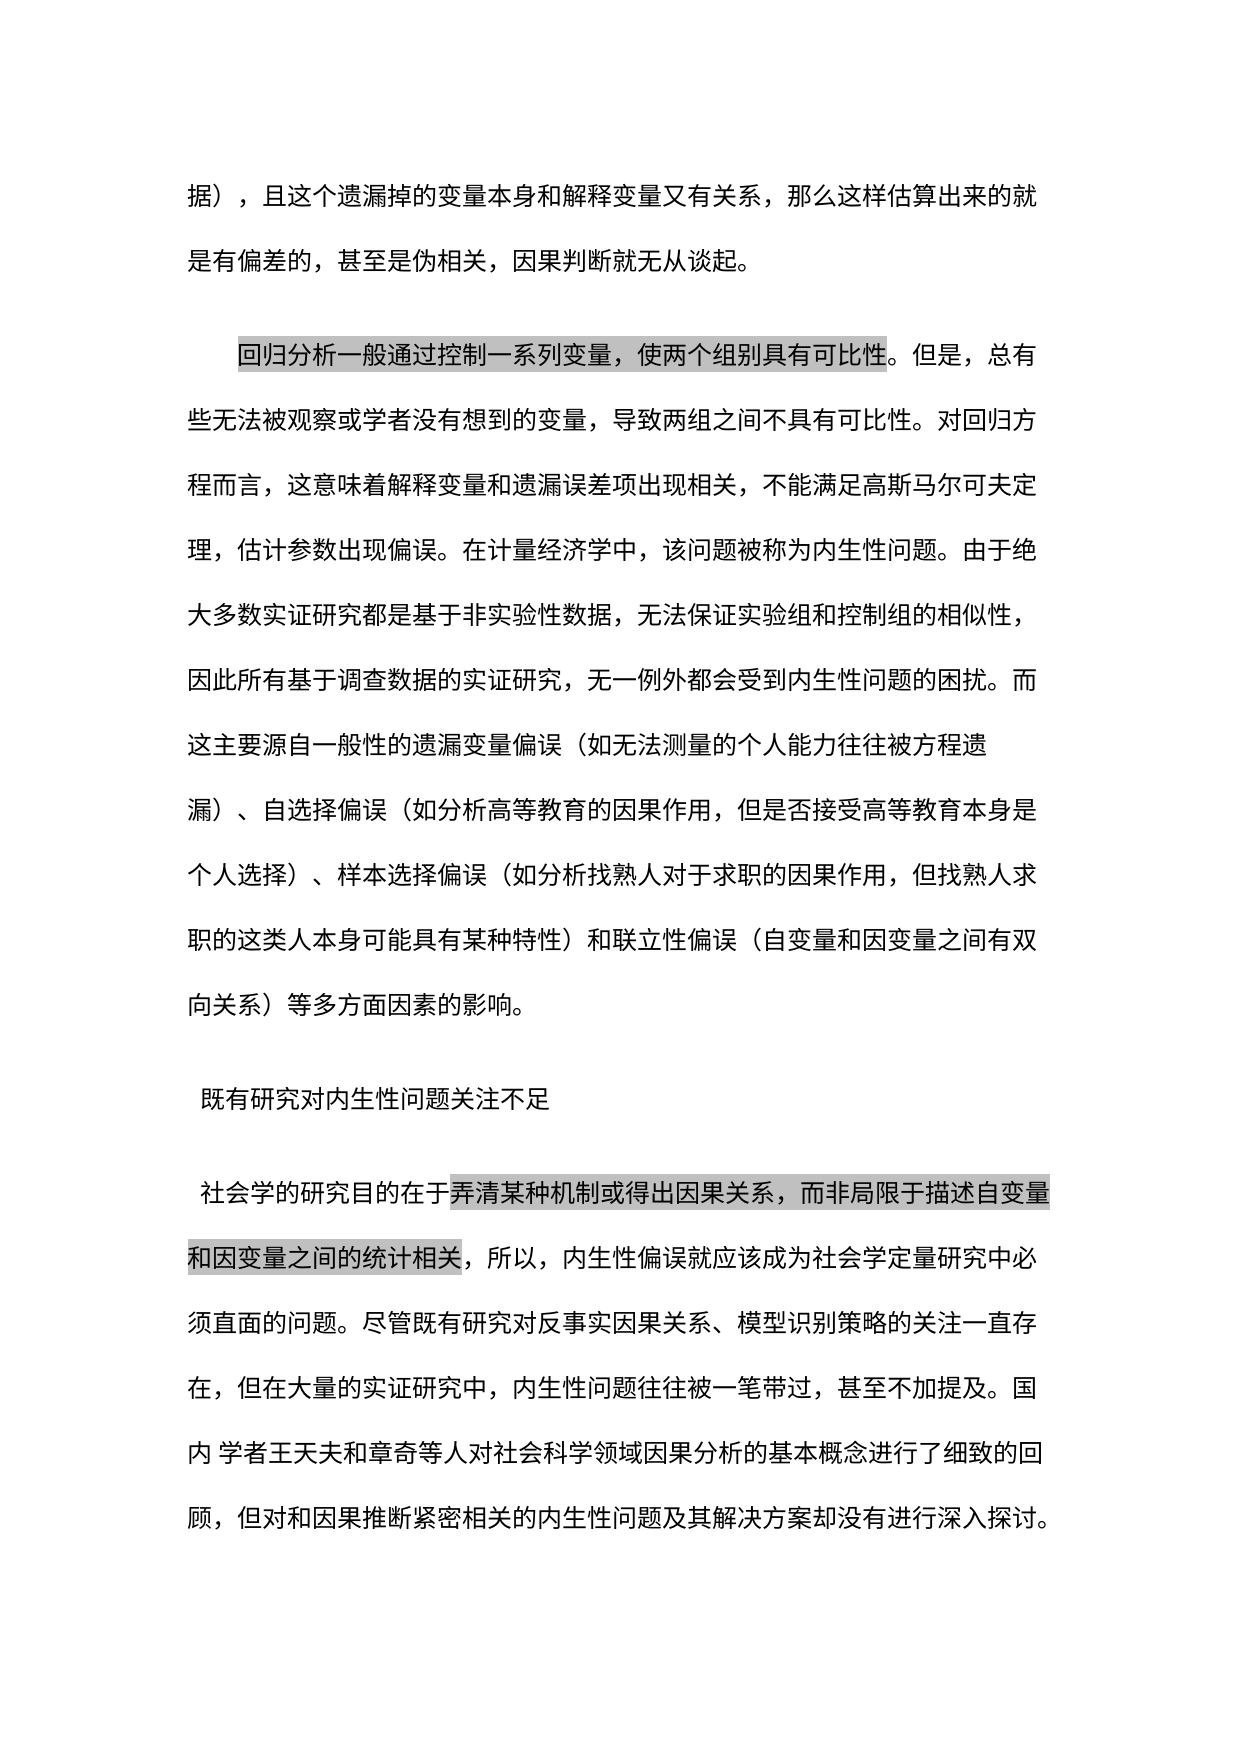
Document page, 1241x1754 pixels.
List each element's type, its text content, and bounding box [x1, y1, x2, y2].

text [187, 162, 1053, 292]
text 社会学的研究目的在于弄清某种机制或得出因果关系，而非局限于描述自变量和因变量之间的统计相关，所以，内生性偏误就应该成为社会学定量研究中必须直面的问题。尽管既有研究对反事实因果关系、模型识别策略的关注一直存在，但在大量的实证研究中，内生性问题往往被一笔带过，甚至不加提及。国内 学者王天夫和章奇等人对社会科学领域因果分析的基本概念进行了细致的回顾，但对和因果推断紧密相关的内生性问题及其解决方案却没有进行深入探讨。 [187, 1159, 1053, 1549]
text 回归分析一般通过控制一系列变量，使两个组别具有可比性。但是，总有些无法被观察或学者没有想到的变量，导致两组之间不具有可比性。对回归方程而言，这意味着解释变量和遗漏误差项出现相关，不能满足高斯马尔可夫定理，估计参数出现偏误。在计量经济学中，该问题被称为内生性问题。由于绝大多数实证研究都是基于非实验性数据，无法保证实验组和控制组的相似性，因此所有基于调查数据的实证研究，无一例外都会受到内生性问题的困扰。而这主要源自一般性的遗漏变量偏误（如无法测量的个人能力往往被方程遗漏）、自选择偏误（如分析高等教育的因果作用，但是否接受高等教育本身是个人选择）、样本选择偏误（如分析找熟人对于求职的因果作用，但找熟人求职的这类人本身可能具有某种特性）和联立性偏误（自变量和因变量之间有双向关系）等多方面因素的影响。 [187, 321, 1053, 1036]
text 既有研究对内生性问题关注不足 [187, 1065, 1053, 1130]
